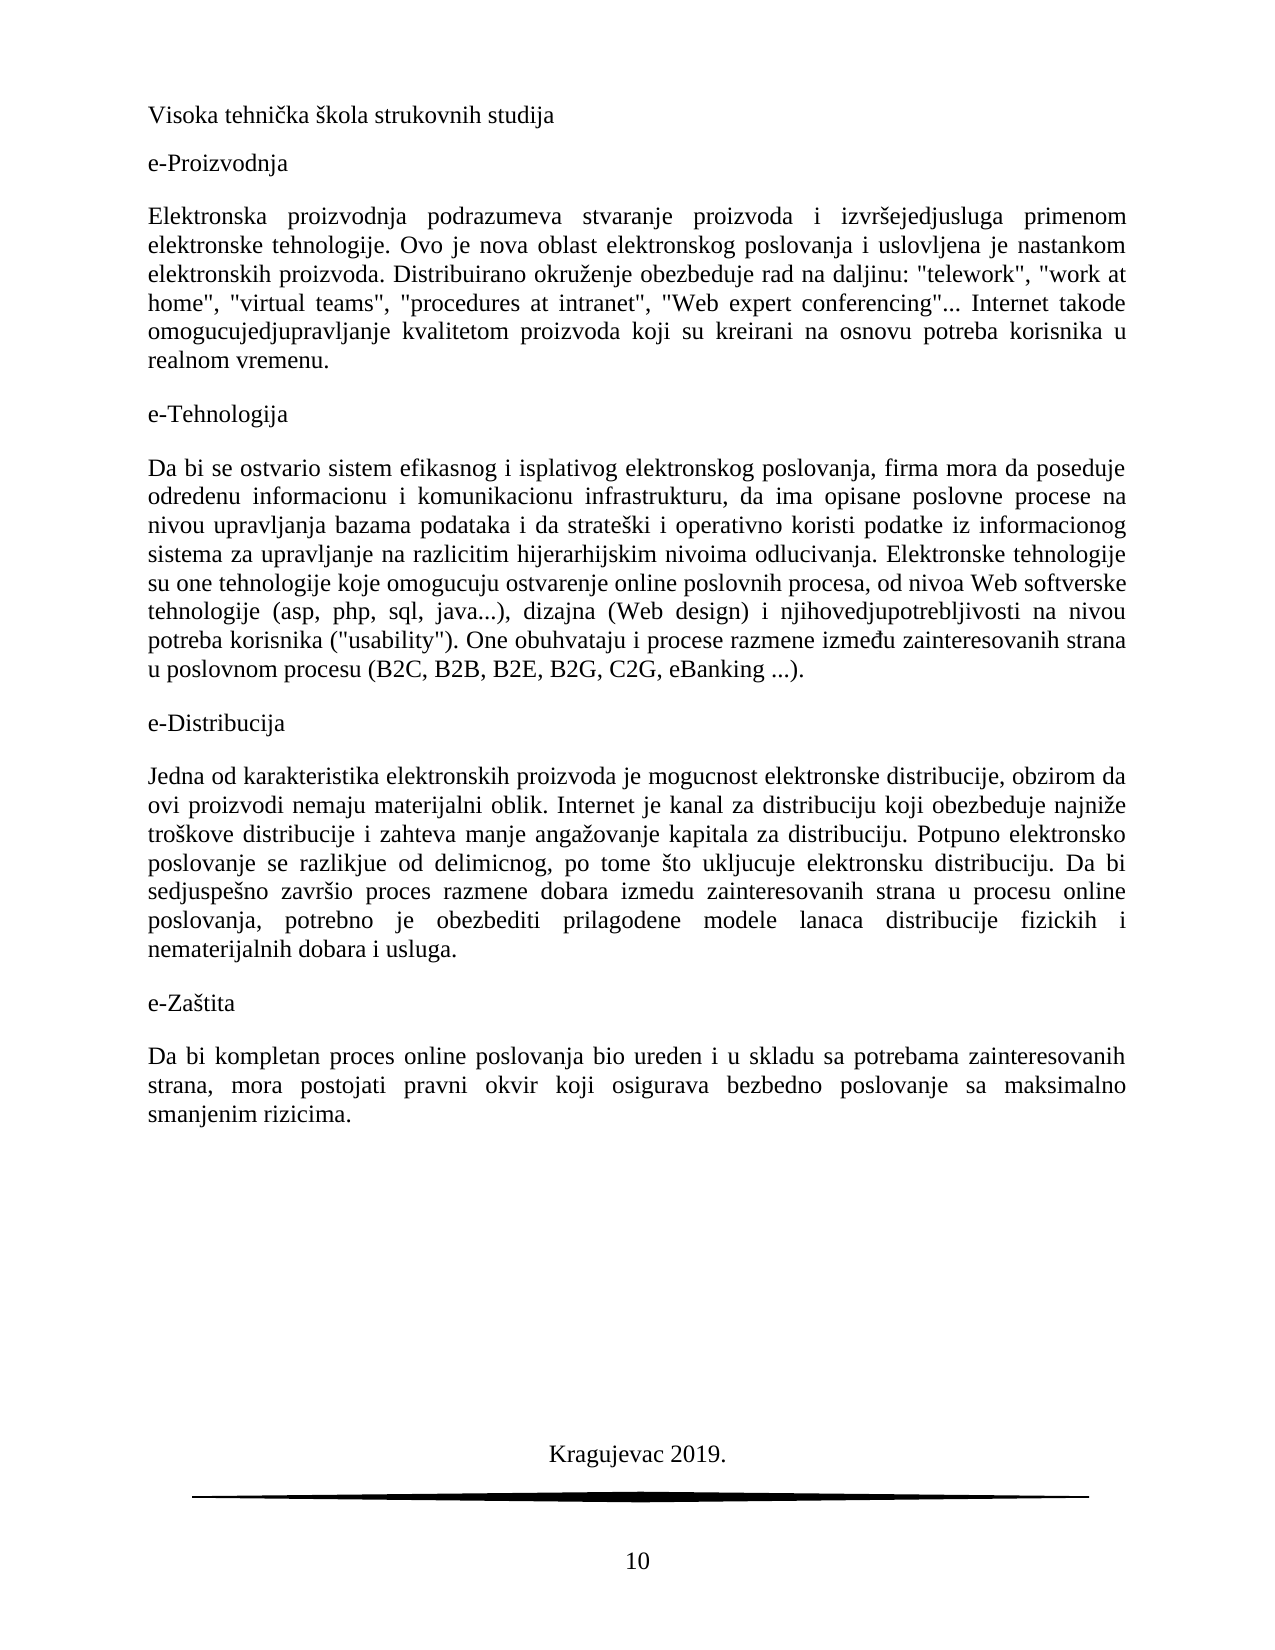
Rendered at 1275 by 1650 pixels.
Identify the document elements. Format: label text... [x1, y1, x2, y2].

text Da bi se ostvario sistem efikasnog i isplativog elektronskog poslovanja, firma mora da poseduje odredenu informacionu i komunikacionu infrastrukturu, da ima opisane poslovne procese na nivou upravljanja bazama podataka i da strateški i operativno koristi podatke iz informacionog sistema za upravljanje na razlicitim hijerarhijskim nivoima odlucivanja. Elektronske tehnologije su one tehnologije koje omogucuju ostvarenje online poslovnih procesa, od nivoa Web softverske tehnologije (asp, php, sql, java...), dizajna (Web design) i njihovedjupotrebljivosti na nivou potreba korisnika ("usability"). One obuhvataju i procese razmene između zainteresovanih strana u poslovnom procesu (B2C, B2B, B2E, B2G, C2G, eBanking ...). [148, 453, 1127, 683]
text e-Proizvodnja [148, 148, 1127, 176]
text e-Distribucija [148, 708, 1127, 736]
text e-Zaštita [148, 988, 1127, 1016]
text Elektronska proizvodnja podrazumeva stvaranje proizvoda i izvršejedjusluga primenom elektronske tehnologije. Ovo je nova oblast elektronskog poslovanja i uslovljena je nastankom elektronskih proizvoda. Distribuirano okruženje obezbeduje rad na daljinu: "telework", "work at home", "virtual teams", "procedures at intranet", "Web expert conferencing"... Internet takode omogucujedjupravljanje kvalitetom proizvoda koji su kreirani na osnovu potreba korisnika u realnom vremenu. [148, 201, 1127, 374]
text Jedna od karakteristika elektronskih proizvoda je mogucnost elektronske distribucije, obzirom da ovi proizvodi nemaju materijalni oblik. Internet je kanal za distribuciju koji obezbeduje najniže troškove distribucije i zahteva manje angažovanje kapitala za distribuciju. Potpuno elektronsko poslovanje se razlikjue od delimicnog, po tome što ukljucuje elektronsku distribuciju. Da bi sedjuspešno završio proces razmene dobara izmedu zainteresovanih strana u procesu online poslovanja, potrebno je obezbediti prilagodene modele lanaca distribucije fizickih i nematerijalnih dobara i usluga. [148, 761, 1127, 963]
text Da bi kompletan proces online poslovanja bio ureden i u skladu sa potrebama zainteresovanih strana, mora postojati pravni okvir koji osigurava bezbedno poslovanje sa maksimalno smanjenim rizicima. [148, 1041, 1127, 1128]
text e-Tehnologija [148, 399, 1127, 428]
